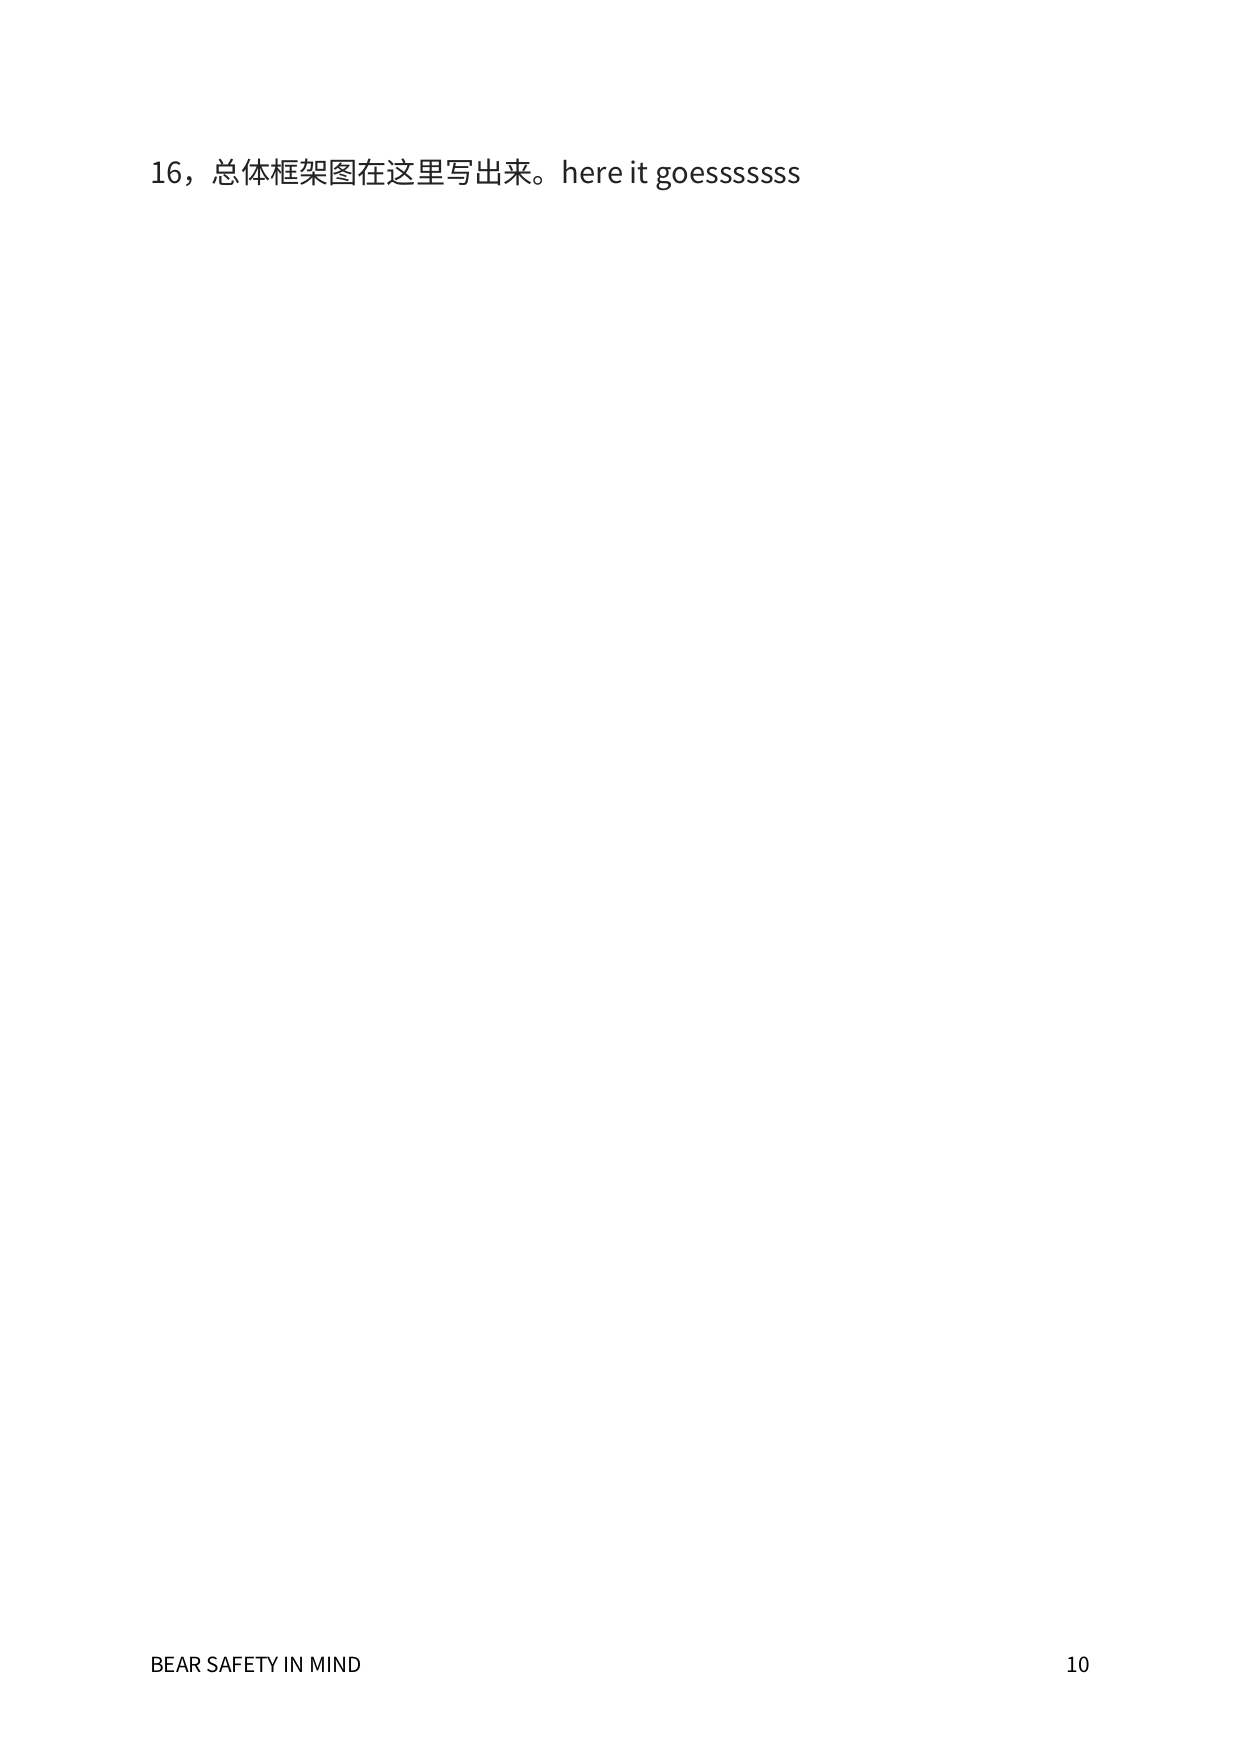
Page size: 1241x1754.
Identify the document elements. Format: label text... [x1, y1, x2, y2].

text 16，总体框架图在这里写出来。here it goesssssss [150, 150, 1090, 192]
